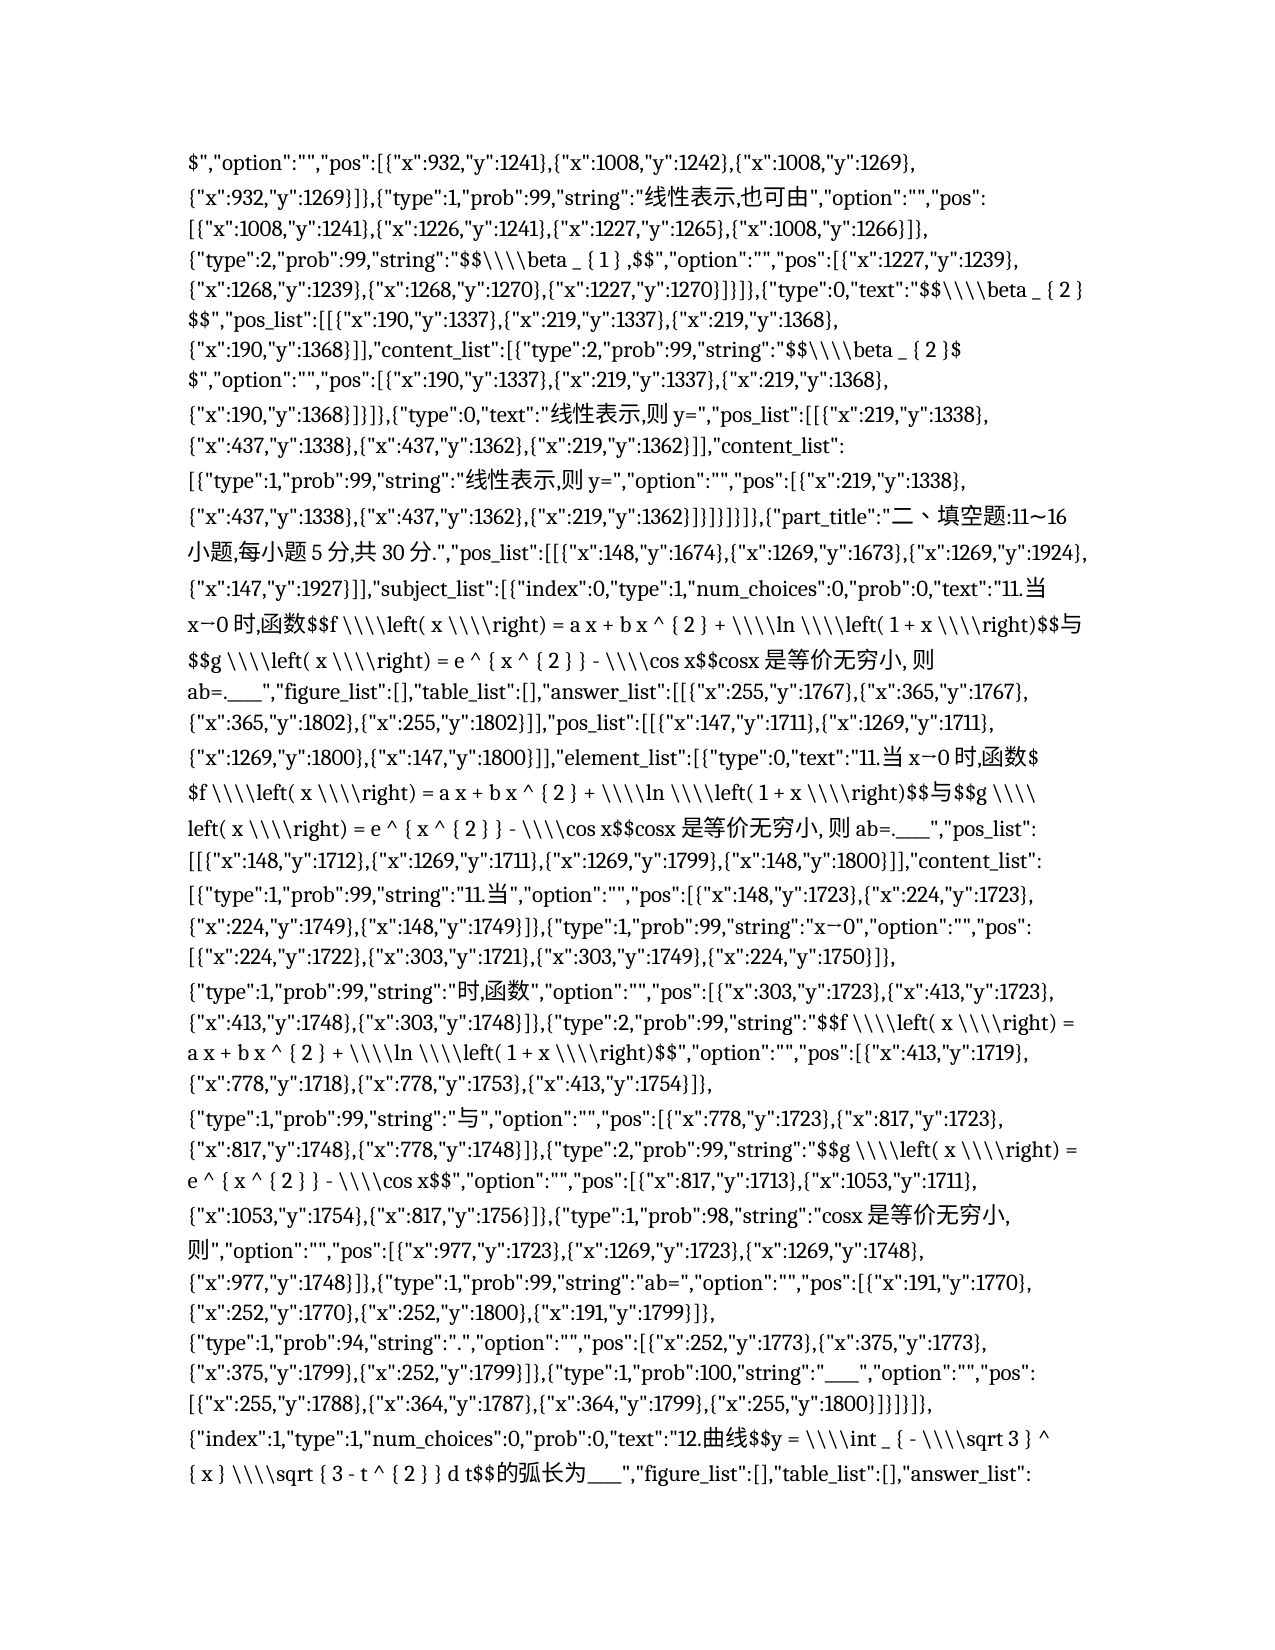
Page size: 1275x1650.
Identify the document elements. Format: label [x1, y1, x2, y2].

text [187, 150, 1087, 1489]
